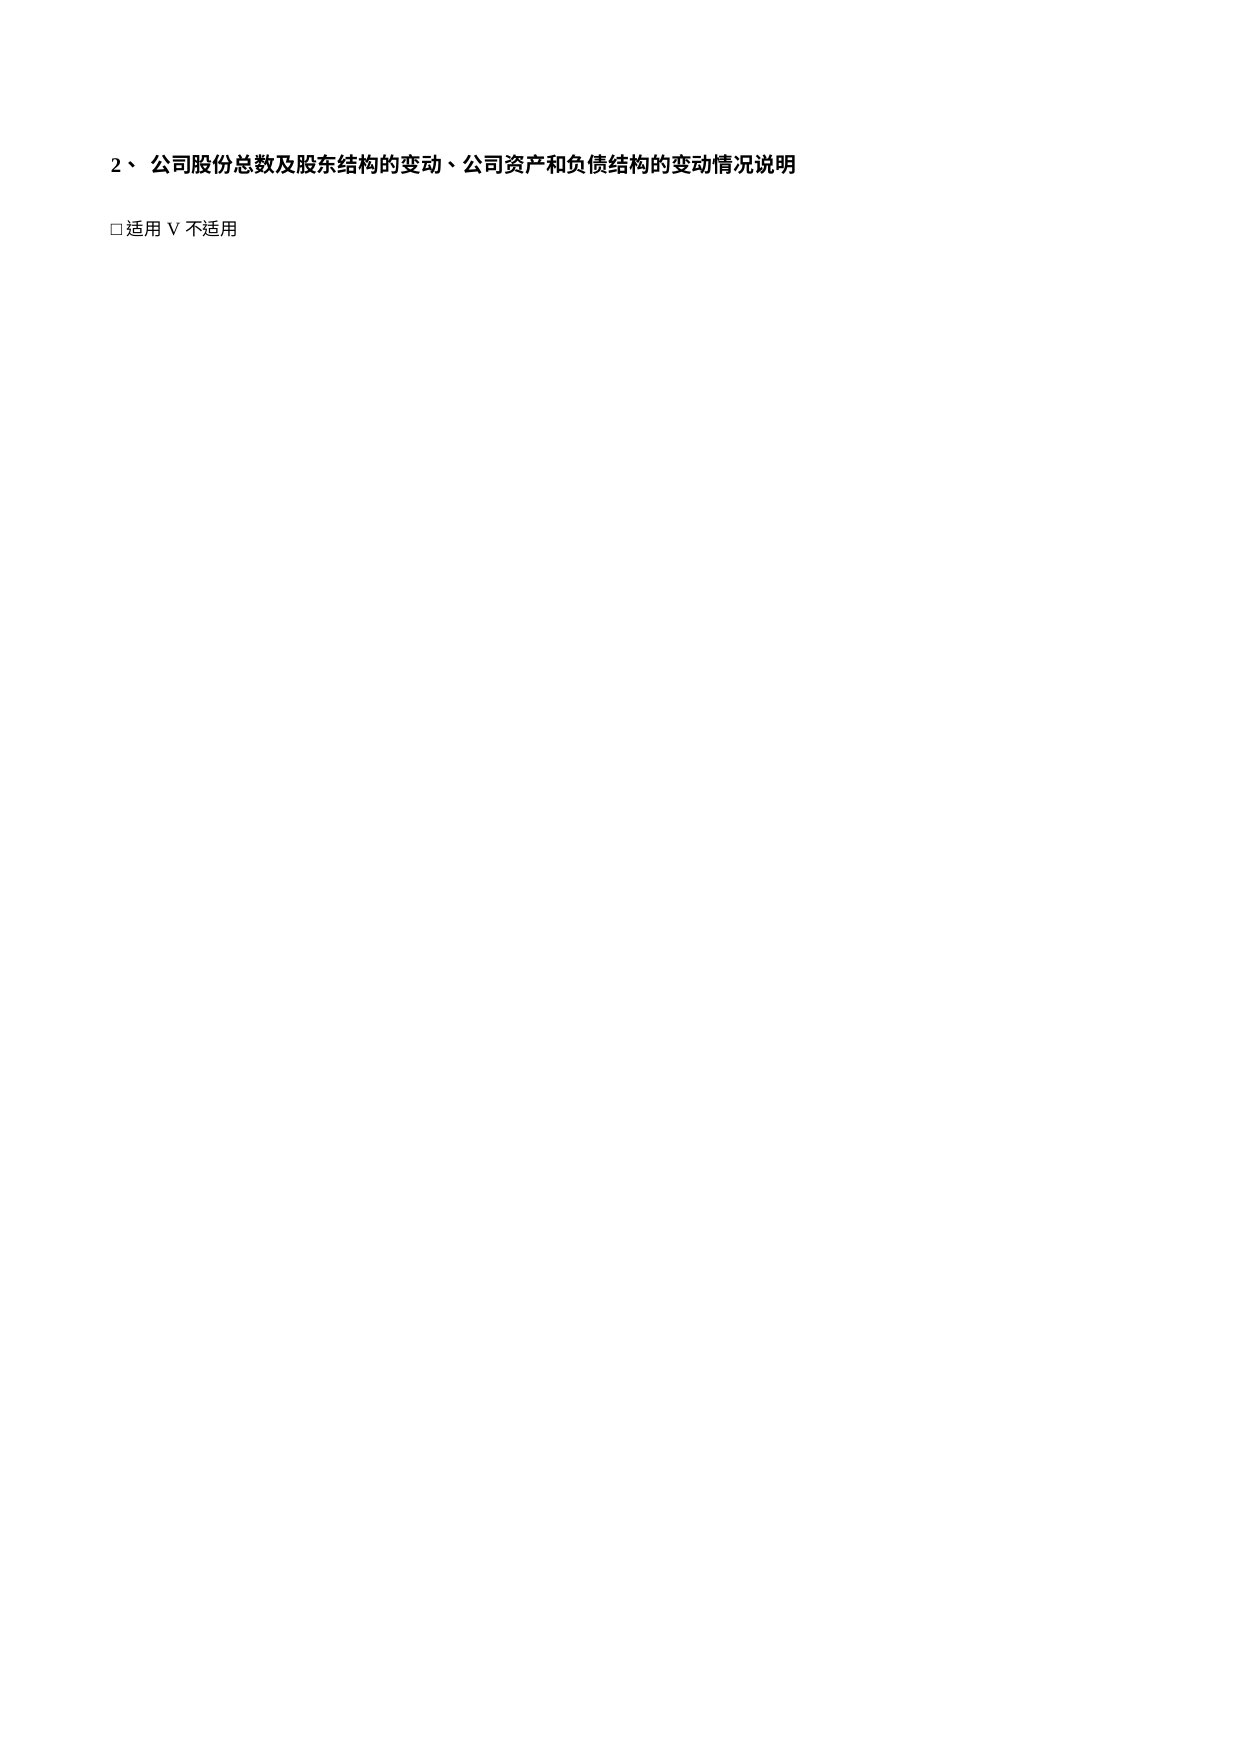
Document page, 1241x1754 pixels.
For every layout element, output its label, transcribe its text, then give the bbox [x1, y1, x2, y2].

subtitle 2、 公司股份总数及股东结构的变动、公司资产和负债结构的变动情况说明 [111, 150, 1123, 178]
text □ 适用 V 不适用 [111, 216, 1123, 240]
